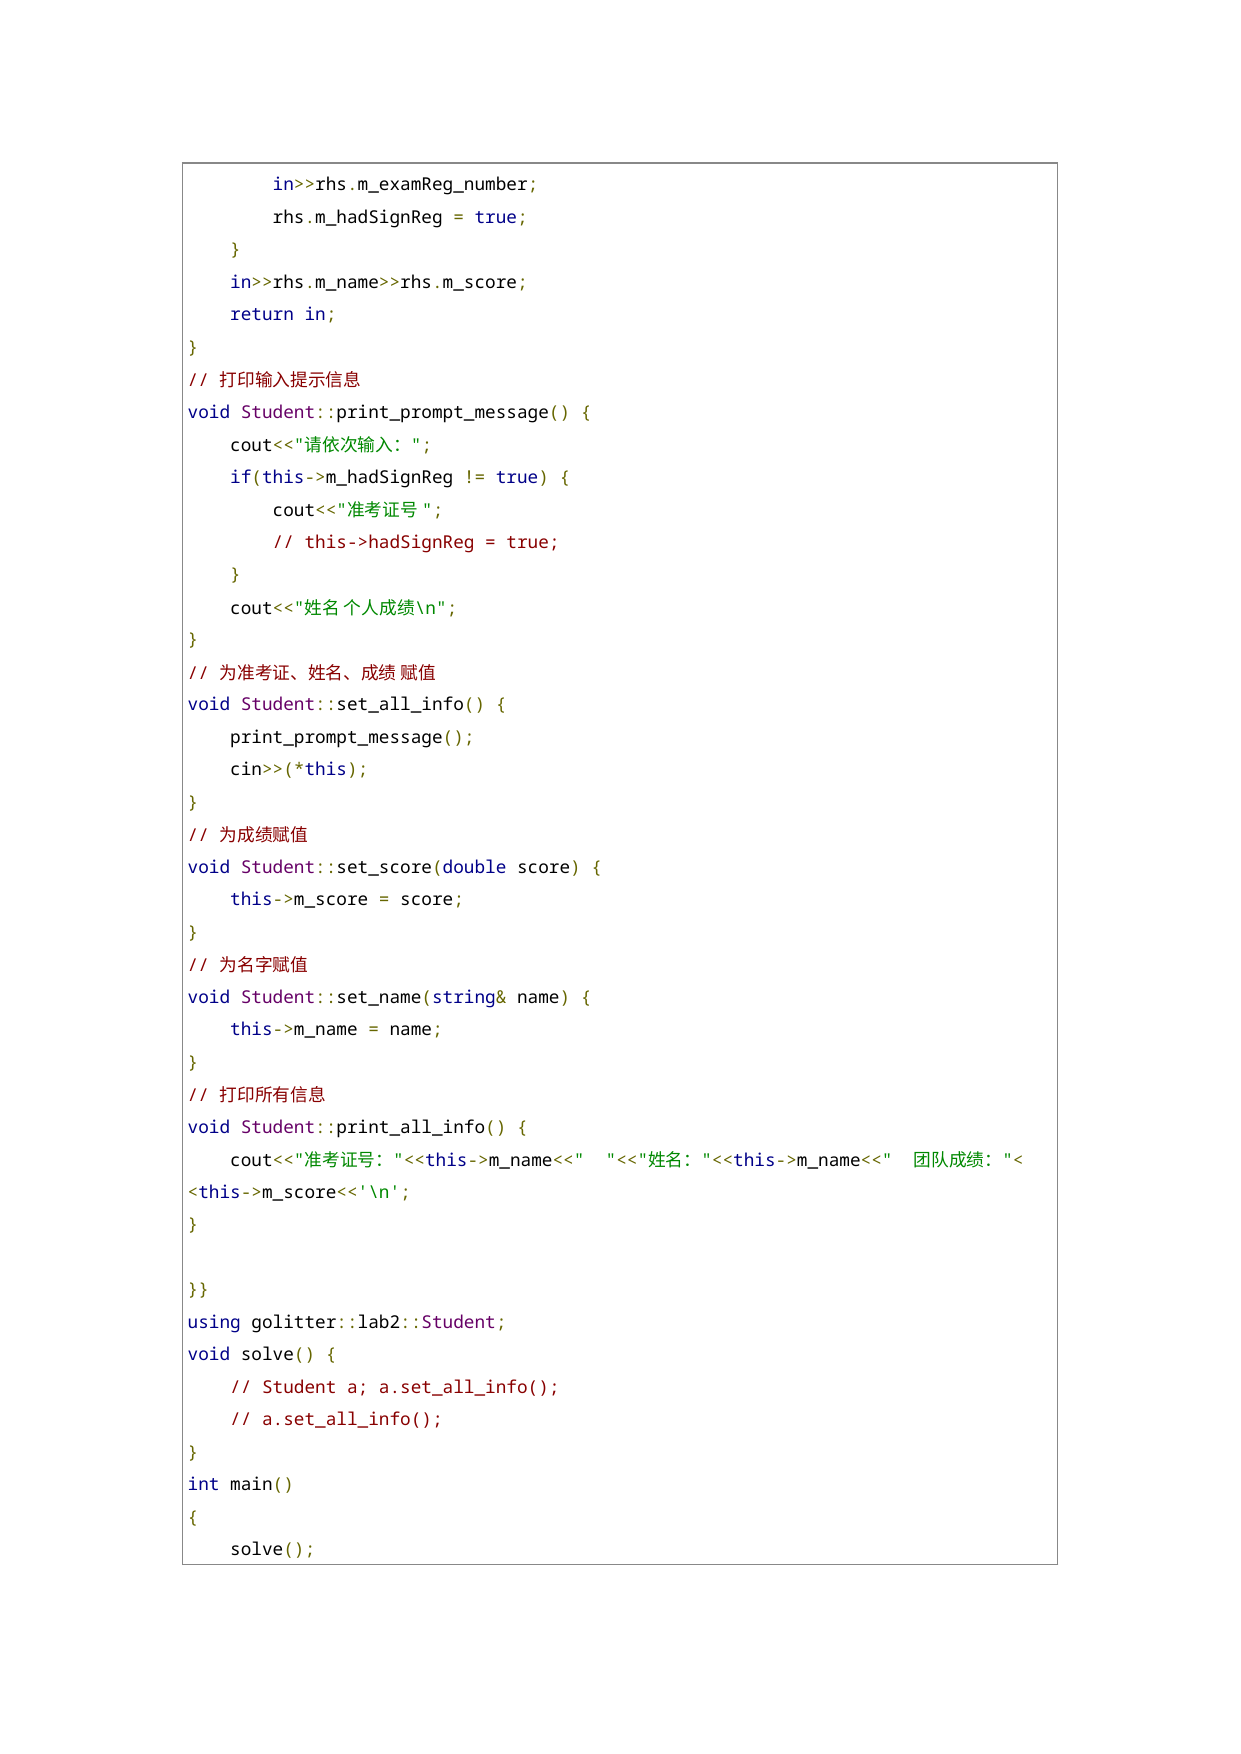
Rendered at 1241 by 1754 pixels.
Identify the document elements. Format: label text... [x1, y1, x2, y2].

text print_prompt_message(); [187, 720, 1053, 753]
text // 打印输入提示信息 [187, 363, 1053, 395]
text // 打印所有信息 [187, 1078, 1053, 1110]
text solve(); [187, 1533, 1053, 1564]
text this->m_name = name; [187, 1013, 1053, 1045]
text // 为名字赋值 [187, 948, 1053, 980]
text return in; [187, 298, 1053, 330]
text void Student::set_score(double score) { [187, 850, 1053, 883]
text in>>rhs.m_examReg_number; [183, 164, 1057, 200]
text int main() [187, 1468, 1053, 1500]
text cout<<"准考证号："<<this->m_name<<" "<<"姓名："<<this->m_name<<" 团队成绩："<<this->m_score<<'\n'; [187, 1143, 1053, 1208]
text // this->hadSignReg = true; [187, 525, 1053, 558]
text } [187, 1208, 1053, 1240]
text void Student::print_prompt_message() { [187, 395, 1053, 428]
text void Student::print_all_info() { [187, 1110, 1053, 1143]
text } [187, 785, 1053, 818]
text } [187, 558, 1053, 590]
text if(this->m_hadSignReg != true) { [187, 460, 1053, 493]
text cout<<"准考证号 "; [187, 493, 1053, 525]
text void Student::set_all_info() { [187, 688, 1053, 720]
text } [187, 623, 1053, 655]
text in>>rhs.m_name>>rhs.m_score; [187, 265, 1053, 298]
text } [187, 233, 1053, 265]
text } [187, 1045, 1053, 1078]
text cout<<"姓名 个人成绩\n"; [187, 590, 1053, 623]
text } [187, 915, 1053, 948]
text rhs.m_hadSignReg = true; [187, 200, 1053, 233]
text void Student::set_name(string& name) { [187, 980, 1053, 1013]
text // 为准考证、姓名、成绩 赋值 [187, 655, 1053, 688]
text void solve() { [187, 1338, 1053, 1370]
text } [187, 1435, 1053, 1468]
text } [187, 330, 1053, 363]
text // Student a; a.set_all_info(); [187, 1370, 1053, 1403]
text // 为成绩赋值 [187, 818, 1053, 850]
text { [187, 1500, 1053, 1533]
text this->m_score = score; [187, 883, 1053, 915]
text cout<<"请依次输入："; [187, 428, 1053, 460]
text using golitter::lab2::Student; [187, 1305, 1053, 1338]
text cin>>(*this); [187, 753, 1053, 785]
text }} [187, 1273, 1053, 1305]
text // a.set_all_info(); [187, 1403, 1053, 1435]
